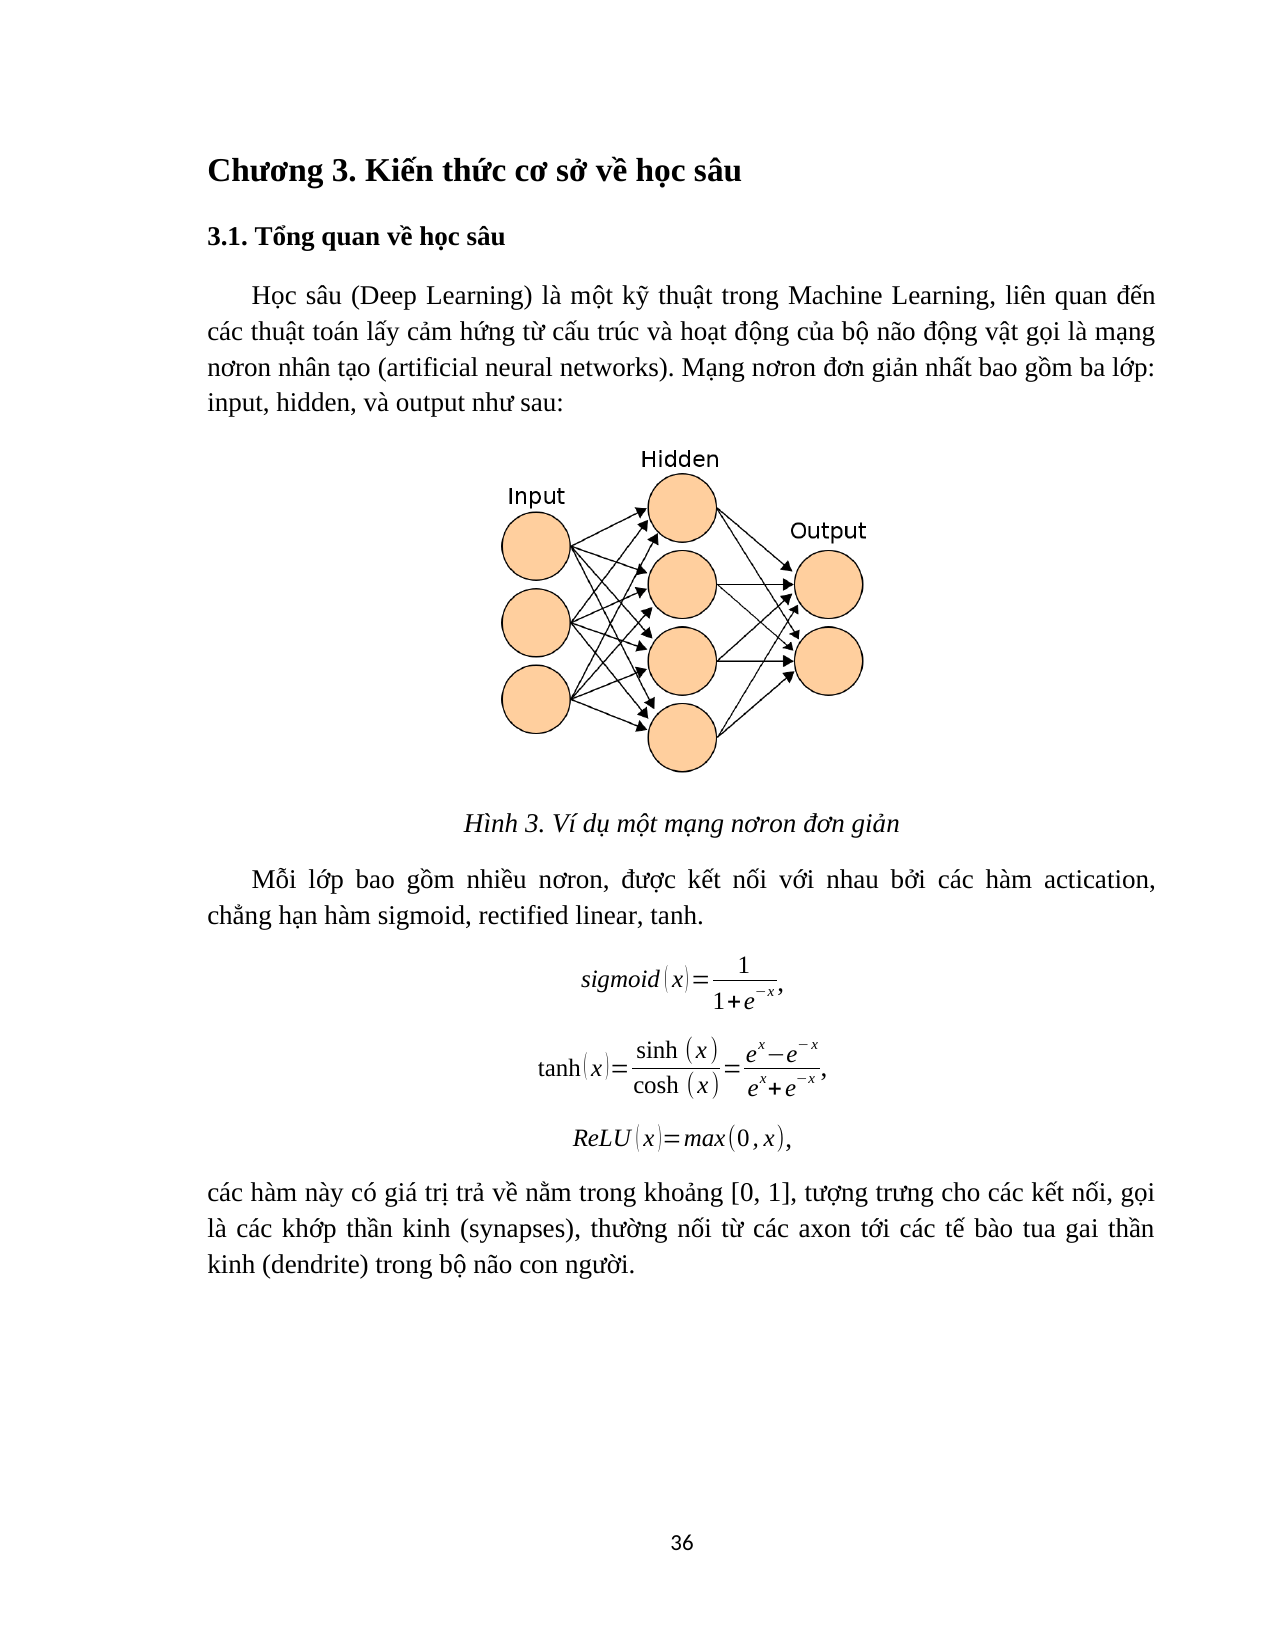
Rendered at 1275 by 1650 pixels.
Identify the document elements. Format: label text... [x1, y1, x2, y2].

text Học sâu (Deep Learning) là một kỹ thuật trong Machine Learning, liên quan đến các thuật toán lấy cảm hứng từ cấu trúc và hoạt động của bộ não động vật gọi là mạng nơron nhân tạo (artificial neural networks). Mạng nơron đơn giản nhất bao gồm ba lớp: input, hidden, và output như sau: [207, 279, 1156, 417]
subtitle Tổng quan về học sâu [207, 220, 1156, 251]
text các hàm này có giá trị trả về nằm trong khoảng [0, 1], tượng trưng cho các kết nối, gọi là các khớp thần kinh (synapses), thường nối từ các axon tới các tế bào tua gai thần kinh (dendrite) trong bộ não con người. [207, 1176, 1156, 1279]
text , [207, 1035, 1156, 1101]
text Mỗi lớp bao gồm nhiều nơron, được kết nối với nhau bởi các hàm actication, chẳng hạn hàm sigmoid, rectified linear, tanh. [207, 863, 1156, 930]
picture [487, 438, 877, 786]
text , [207, 1123, 1156, 1155]
text , [207, 952, 1156, 1014]
text Hình 3. Ví dụ một mạng nơron đơn giản [207, 807, 1156, 838]
subtitle Kiến thức cơ sở về học sâu [207, 150, 1156, 188]
